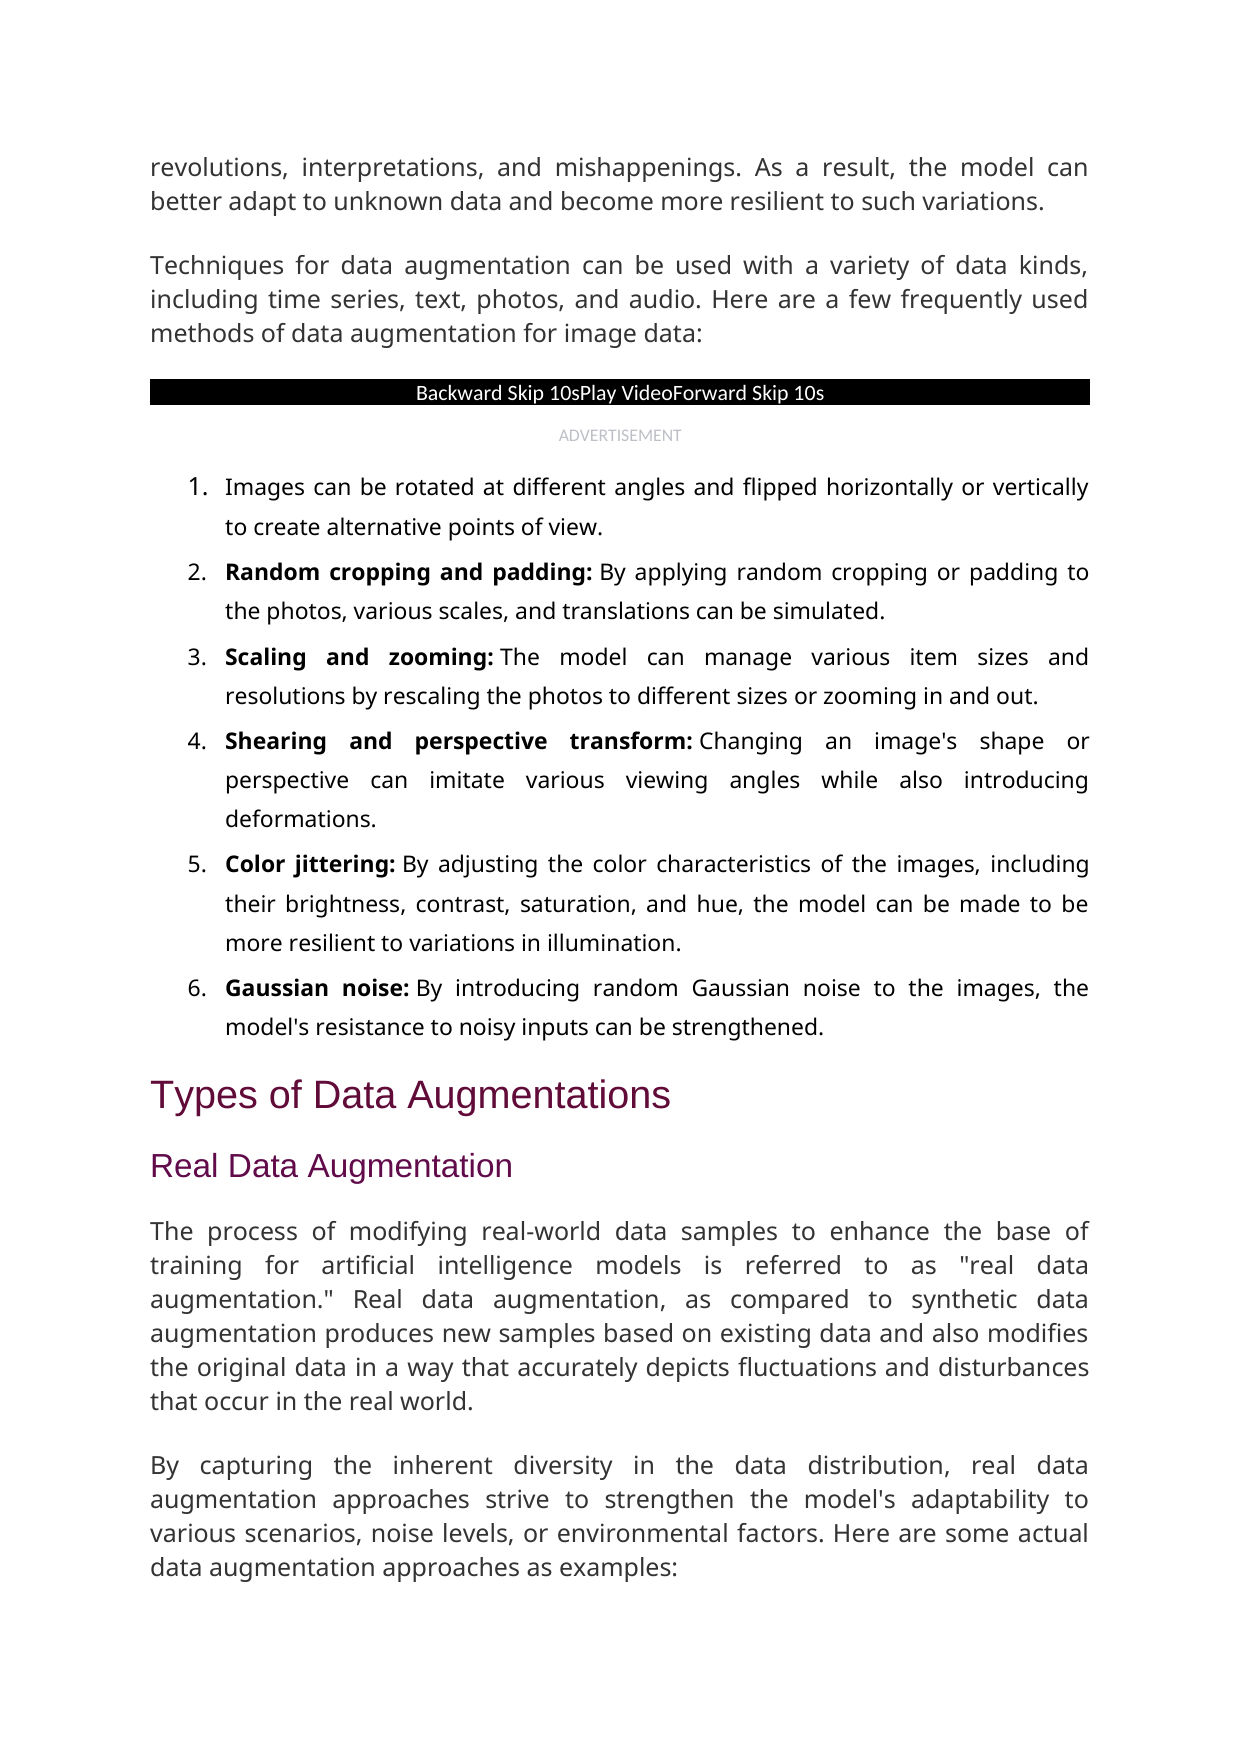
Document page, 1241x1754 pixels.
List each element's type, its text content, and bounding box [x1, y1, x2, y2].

text By capturing the inherent diversity in the data distribution, real data augmentation approaches strive to strengthen the model's adaptability to various scenarios, noise levels, or environmental factors. Here are some actual data augmentation approaches as examples: [150, 1447, 1090, 1583]
text Backward Skip 10sPlay VideoForward Skip 10s [150, 379, 1090, 405]
list Shearing and perspective transform: Changing an image's shape or perspective can imitate various viewing angles while also introducing deformations. [187, 717, 1090, 834]
subtitle Real Data Augmentation [150, 1146, 1090, 1184]
list Random cropping and padding: By applying random cropping or padding to the photos, various scales, and translations can be simulated. [187, 548, 1090, 627]
list Gaussian noise: By introducing random Gaussian noise to the images, the model's resistance to noisy inputs can be strengthened. [187, 964, 1090, 1042]
text ADVERTISEMENT [150, 424, 1090, 446]
subtitle Types of Data Augmentations [150, 1071, 1090, 1117]
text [150, 150, 1090, 218]
text Techniques for data augmentation can be used with a variety of data kinds, including time series, text, photos, and audio. Here are a few frequently used methods of data augmentation for image data: [150, 247, 1090, 349]
text The process of modifying real-world data samples to enhance the base of training for artificial intelligence models is referred to as "real data augmentation." Real data augmentation, as compared to synthetic data augmentation produces new samples based on existing data and also modifies the original data in a way that accurately depicts fluctuations and disturbances that occur in the real world. [150, 1214, 1090, 1418]
list Color jittering: By adjusting the color characteristics of the images, including their brightness, contrast, saturation, and hue, the model can be made to be more resilient to variations in illumination. [187, 841, 1090, 958]
list Images can be rotated at different angles and flipped horizontally or vertically to create alternative points of view. [187, 464, 1090, 542]
list Scaling and zooming: The model can manage various item sizes and resolutions by rescaling the photos to different sizes or zooming in and out. [187, 633, 1090, 711]
